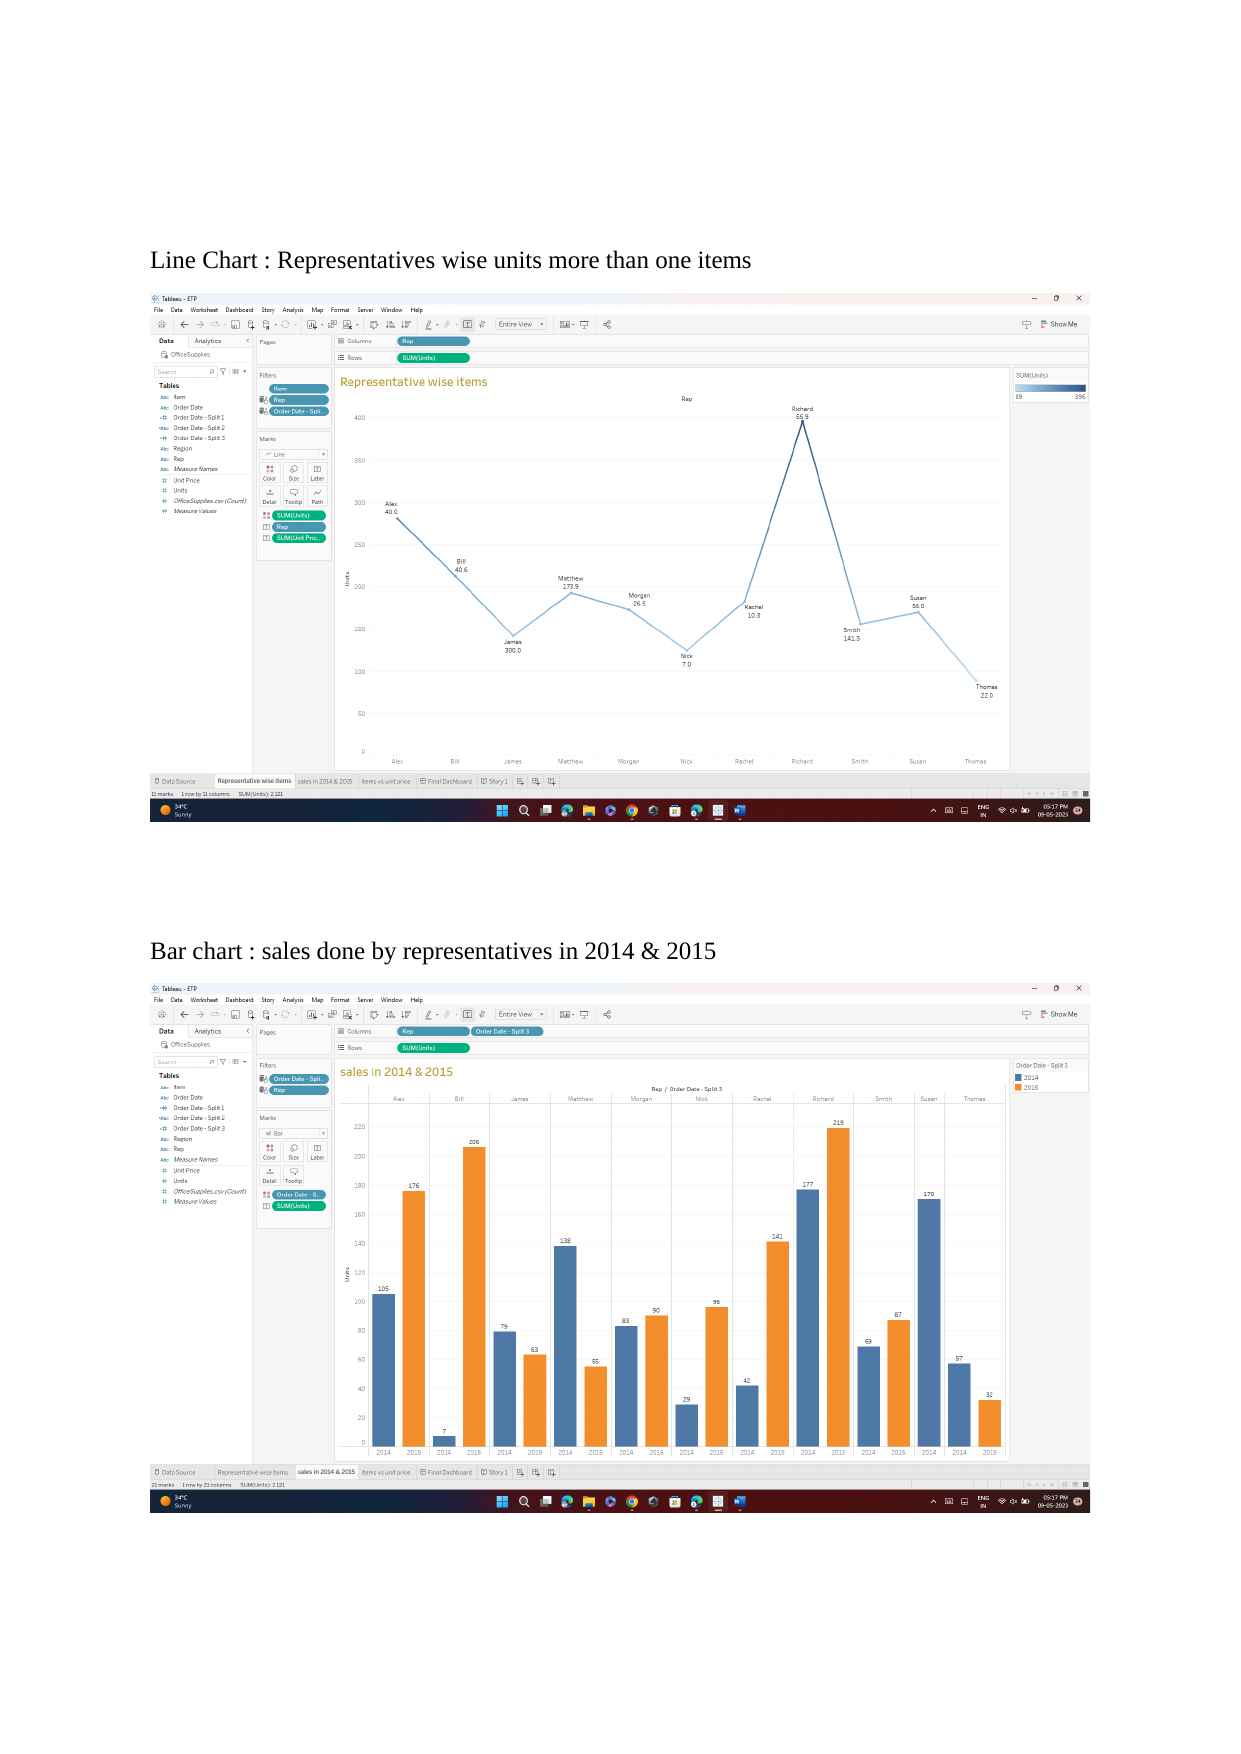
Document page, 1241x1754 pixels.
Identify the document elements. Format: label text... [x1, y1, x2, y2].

text Bar chart : sales done by representatives in 2014 & 2015 [150, 936, 1090, 965]
text Line Chart : Representatives wise units more than one items [150, 245, 1090, 274]
picture [150, 293, 1091, 822]
picture [150, 983, 1091, 1513]
